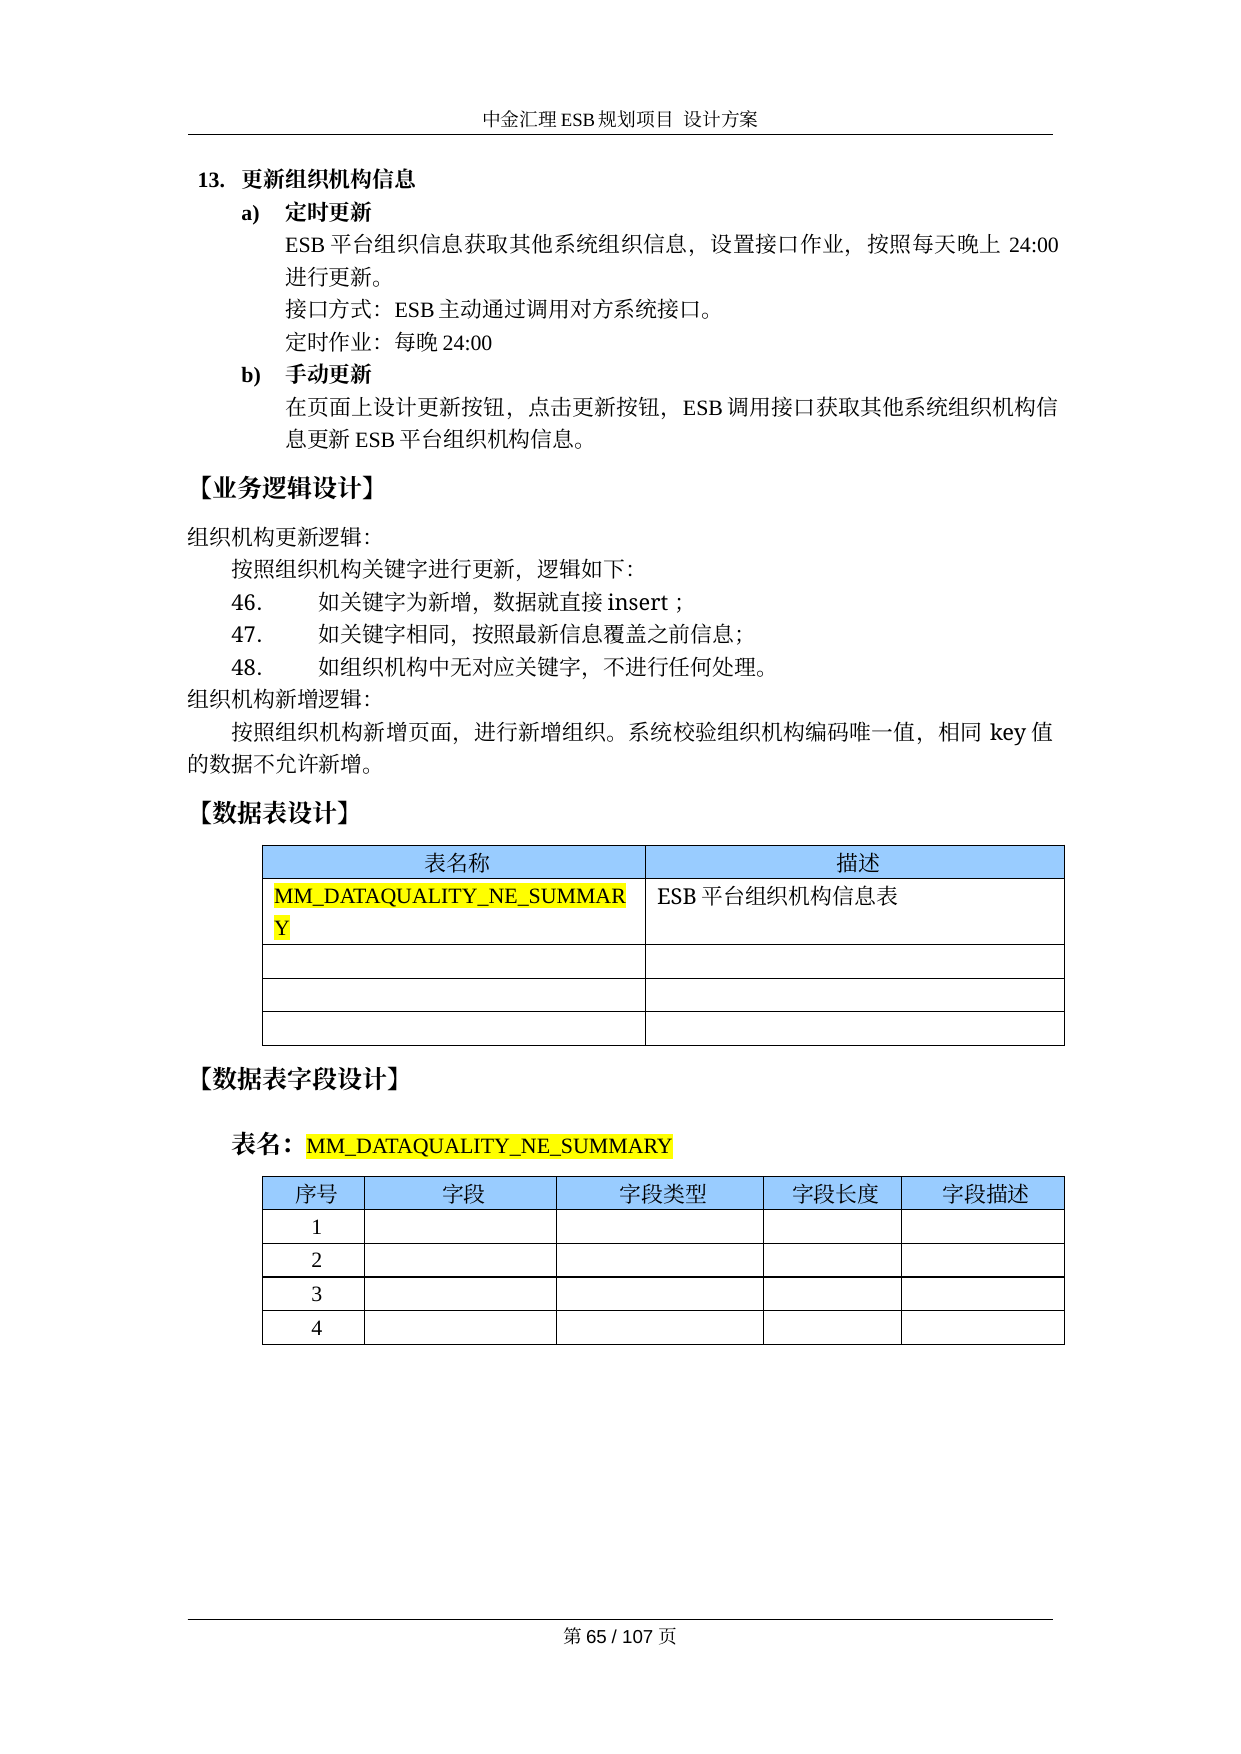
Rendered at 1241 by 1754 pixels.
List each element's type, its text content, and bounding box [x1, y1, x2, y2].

text 定时作业：每晚24:00 [285, 324, 1059, 357]
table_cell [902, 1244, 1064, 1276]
text 组织机构更新逻辑： [187, 519, 1059, 552]
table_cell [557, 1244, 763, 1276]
text 按照组织机构新增页面，进行新增组织。系统校验组织机构编码唯一值，相同key值的数据不允许新增。 [187, 714, 1053, 779]
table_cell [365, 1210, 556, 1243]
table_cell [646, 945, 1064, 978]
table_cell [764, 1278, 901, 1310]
list 如组织机构中无对应关键字，不进行任何处理。 [231, 649, 1053, 682]
text 组织机构新增逻辑： [187, 682, 1053, 714]
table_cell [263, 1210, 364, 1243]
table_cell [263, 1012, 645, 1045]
text 接口方式：ESB主动通过调用对方系统接口。 [285, 292, 1059, 324]
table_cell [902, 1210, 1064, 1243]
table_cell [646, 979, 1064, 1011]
list 更新组织机构信息 [197, 162, 1059, 194]
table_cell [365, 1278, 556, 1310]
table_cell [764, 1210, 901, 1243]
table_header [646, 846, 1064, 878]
text ESB平台组织信息获取其他系统组织信息，设置接口作业，按照每天晚上24:00进行更新。 [285, 227, 1059, 292]
list 定时更新 [241, 194, 1059, 227]
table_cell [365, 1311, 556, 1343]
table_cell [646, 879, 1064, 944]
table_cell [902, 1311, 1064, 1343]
text 表名：MM_DATAQUALITY_NE_SUMMARY [187, 1111, 1059, 1176]
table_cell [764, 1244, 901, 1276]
list 手动更新 [241, 357, 1059, 389]
list 如关键字相同，按照最新信息覆盖之前信息； [231, 617, 1053, 649]
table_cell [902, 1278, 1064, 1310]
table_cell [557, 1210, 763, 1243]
text 【数据表设计】 [187, 779, 1059, 844]
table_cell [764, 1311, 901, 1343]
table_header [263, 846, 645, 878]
text 【业务逻辑设计】 [187, 454, 1059, 519]
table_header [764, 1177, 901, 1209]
text 【数据表字段设计】 [187, 1046, 1059, 1111]
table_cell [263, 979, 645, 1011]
text 按照组织机构关键字进行更新，逻辑如下： [187, 552, 1059, 584]
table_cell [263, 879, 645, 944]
list 如关键字为新增，数据就直接insert ； [231, 584, 1053, 617]
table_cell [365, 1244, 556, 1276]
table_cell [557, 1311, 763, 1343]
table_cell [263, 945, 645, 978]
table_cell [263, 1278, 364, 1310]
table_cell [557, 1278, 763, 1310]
text 在页面上设计更新按钮，点击更新按钮，ESB调用接口获取其他系统组织机构信息更新ESB平台组织机构信息。 [285, 389, 1059, 454]
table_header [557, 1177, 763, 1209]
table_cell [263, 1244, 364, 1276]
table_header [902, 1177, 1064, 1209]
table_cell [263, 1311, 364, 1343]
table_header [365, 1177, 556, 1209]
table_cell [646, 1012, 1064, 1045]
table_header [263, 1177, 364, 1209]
